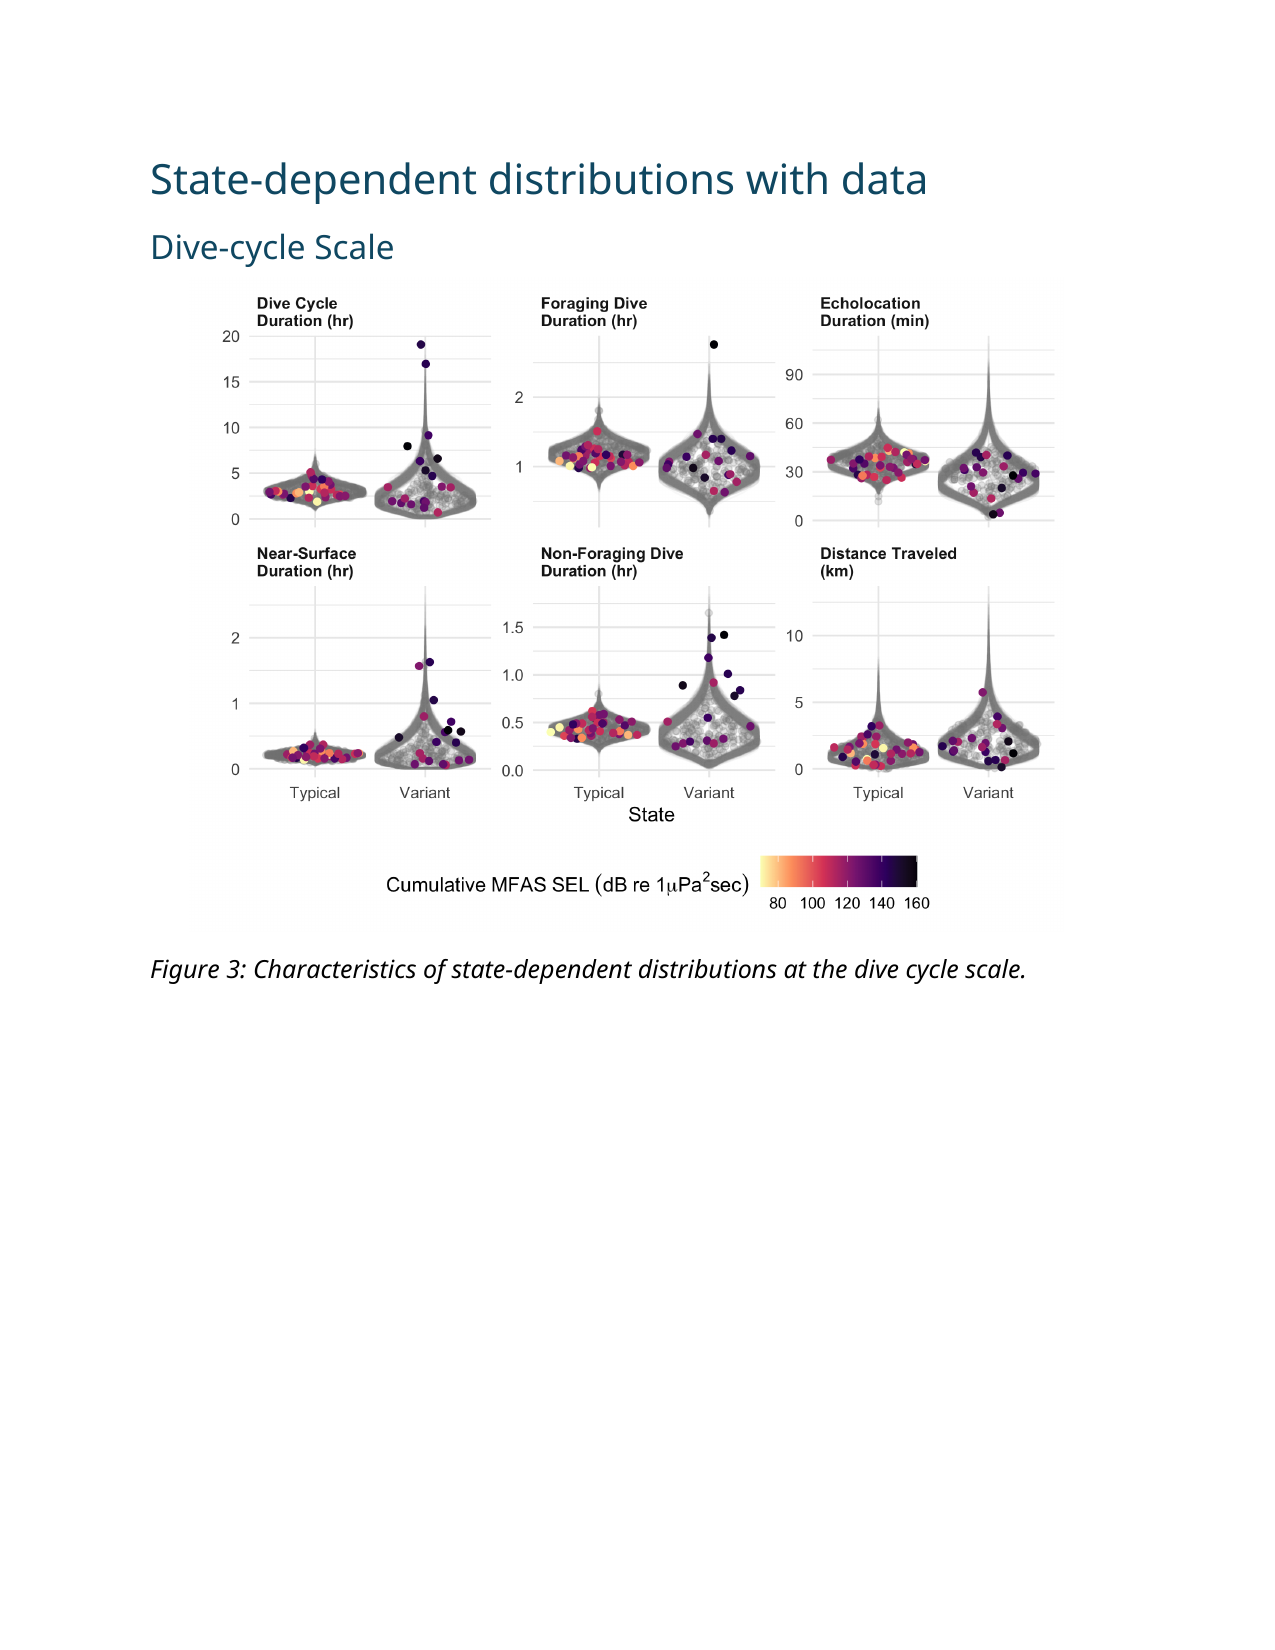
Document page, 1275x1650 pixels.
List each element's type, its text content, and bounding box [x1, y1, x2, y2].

subtitle Dive-cycle Scale [150, 223, 1125, 269]
subtitle State-dependent distributions with data [150, 150, 1125, 207]
picture [188, 277, 1064, 932]
table_header Figure 3: Characteristics of state-dependent distributions at the dive cycle scale. [139, 277, 1114, 998]
